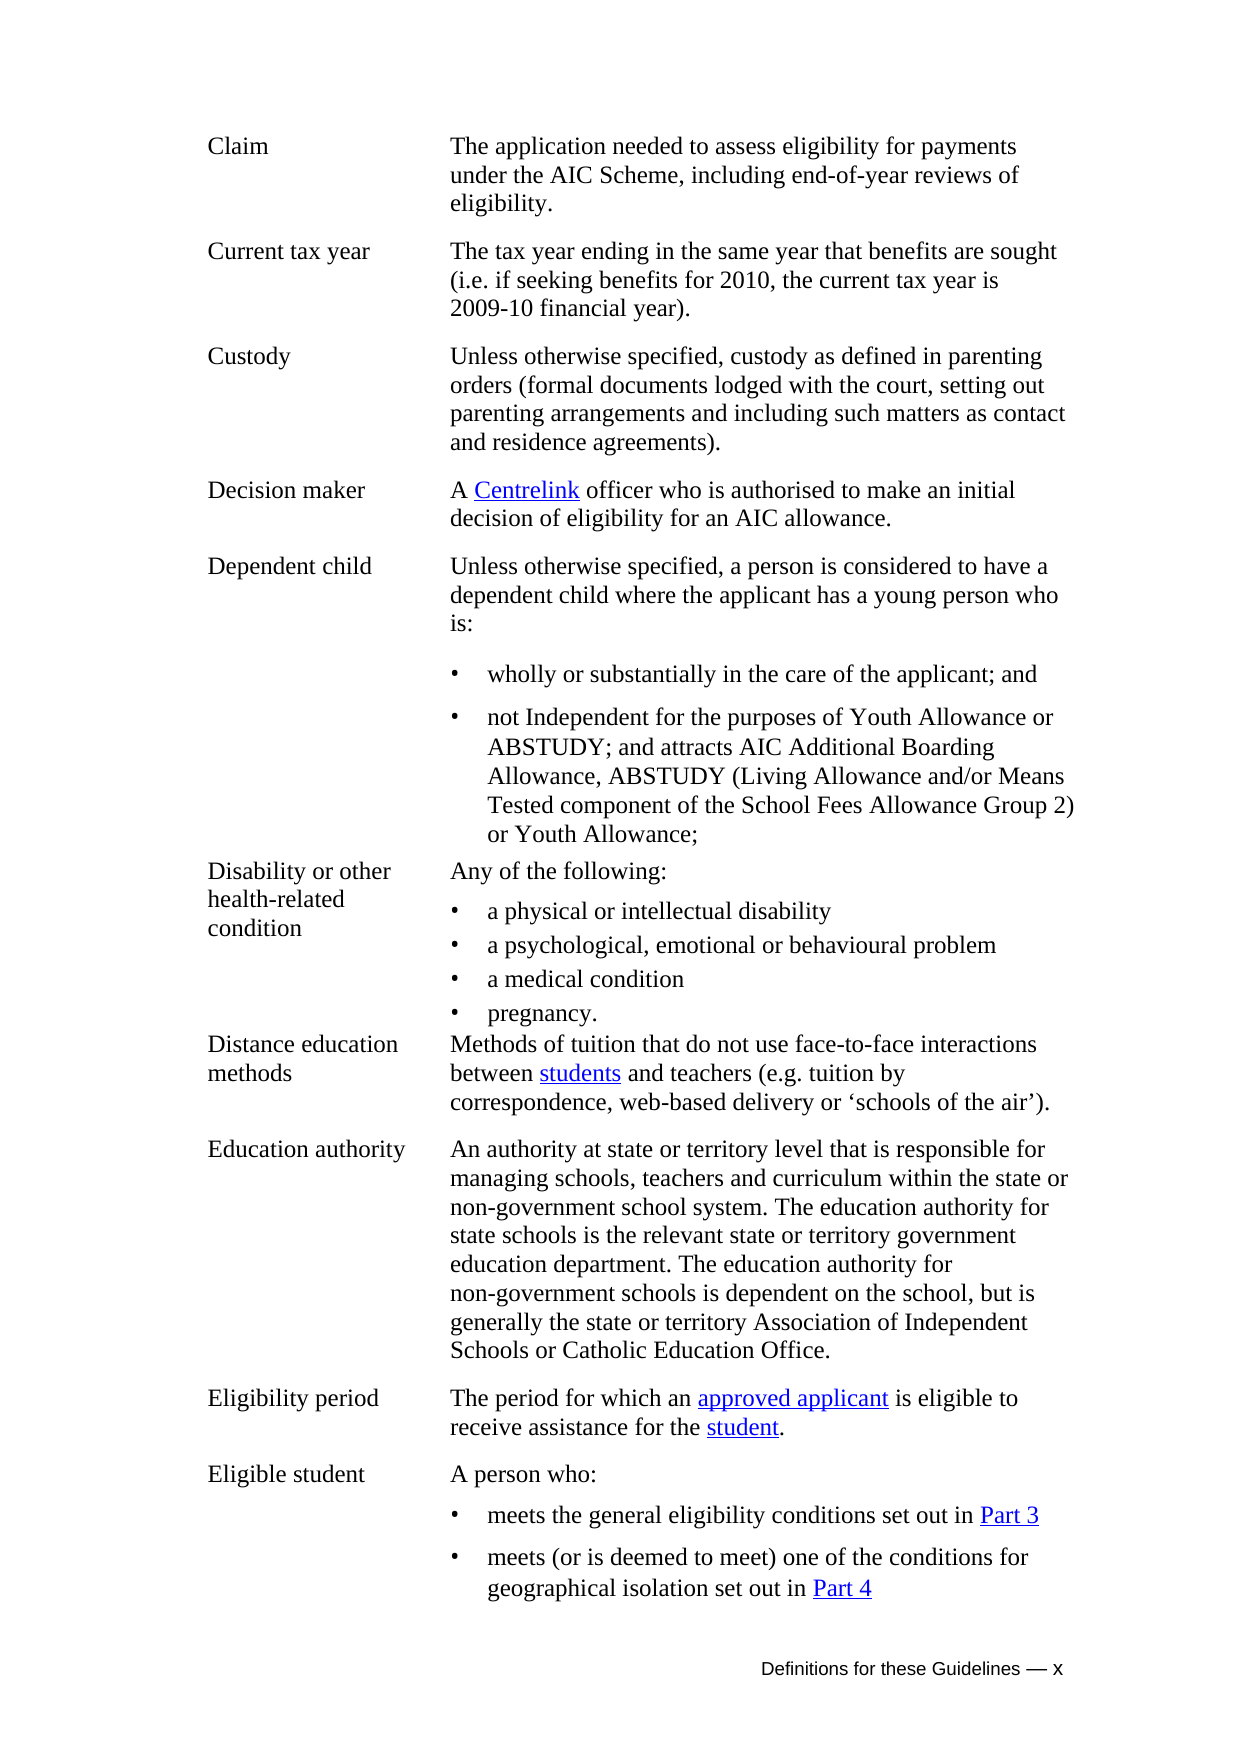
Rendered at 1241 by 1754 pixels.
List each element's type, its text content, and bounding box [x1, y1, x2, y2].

table_cell The tax year ending in the same year that benefits are sought (i.e. if seeking benefits for 2010, the current tax year is 2009-10 financial year). [450, 236, 1086, 341]
table_cell Decision maker [208, 475, 450, 551]
table_cell Eligibility period [208, 1383, 450, 1459]
table_cell Methods of tuition that do not use face-to-face interactions between students and teachers (e.g. tuition by correspondence, web-based delivery or ‘schools of the air’). [450, 1029, 1086, 1134]
table_cell Education authority [208, 1134, 450, 1383]
table_cell Disability or other health-related condition [208, 856, 450, 1029]
table_cell The period for which an approved applicant is eligible to receive assistance for the student. [450, 1383, 1086, 1459]
table_cell Unless otherwise specified, a person is considered to have a dependent child where the applicant has a young person who is: wholly or substantially in the care of the applicant; and not Independent for the purposes of Youth Allowance or ABSTUDY; and attracts AIC Additional Boarding Allowance, ABSTUDY (Living Allowance and/or Means Tested component of the School Fees Allowance Group 2) or Youth Allowance; [450, 551, 1086, 856]
table_cell Current tax year [208, 236, 450, 341]
table_cell Eligible student [208, 1459, 450, 1610]
table_cell Any of the following: a physical or intellectual disability a psychological, emotional or behavioural problem a medical condition pregnancy. [450, 856, 1086, 1029]
table_cell Custody [208, 341, 450, 475]
table_cell The application needed to assess eligibility for payments under the AIC Scheme, including end-of-year reviews of eligibility. [450, 131, 1086, 236]
table_cell Distance education methods [208, 1029, 450, 1134]
table_cell An authority at state or territory level that is responsible for managing schools, teachers and curriculum within the state or non-government school system. The education authority for state schools is the relevant state or territory government education department. The education authority for non-government schools is dependent on the school, but is generally the state or territory Association of Independent Schools or Catholic Education Office. [450, 1134, 1086, 1383]
table_cell Dependent child [208, 551, 450, 856]
table_cell Unless otherwise specified, custody as defined in parenting orders (formal documents lodged with the court, setting out parenting arrangements and including such matters as contact and residence agreements). [450, 341, 1086, 475]
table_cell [450, 1459, 1086, 1610]
table_cell Claim [208, 131, 450, 236]
table_cell A Centrelink officer who is authorised to make an initial decision of eligibility for an AIC allowance. [450, 475, 1086, 551]
